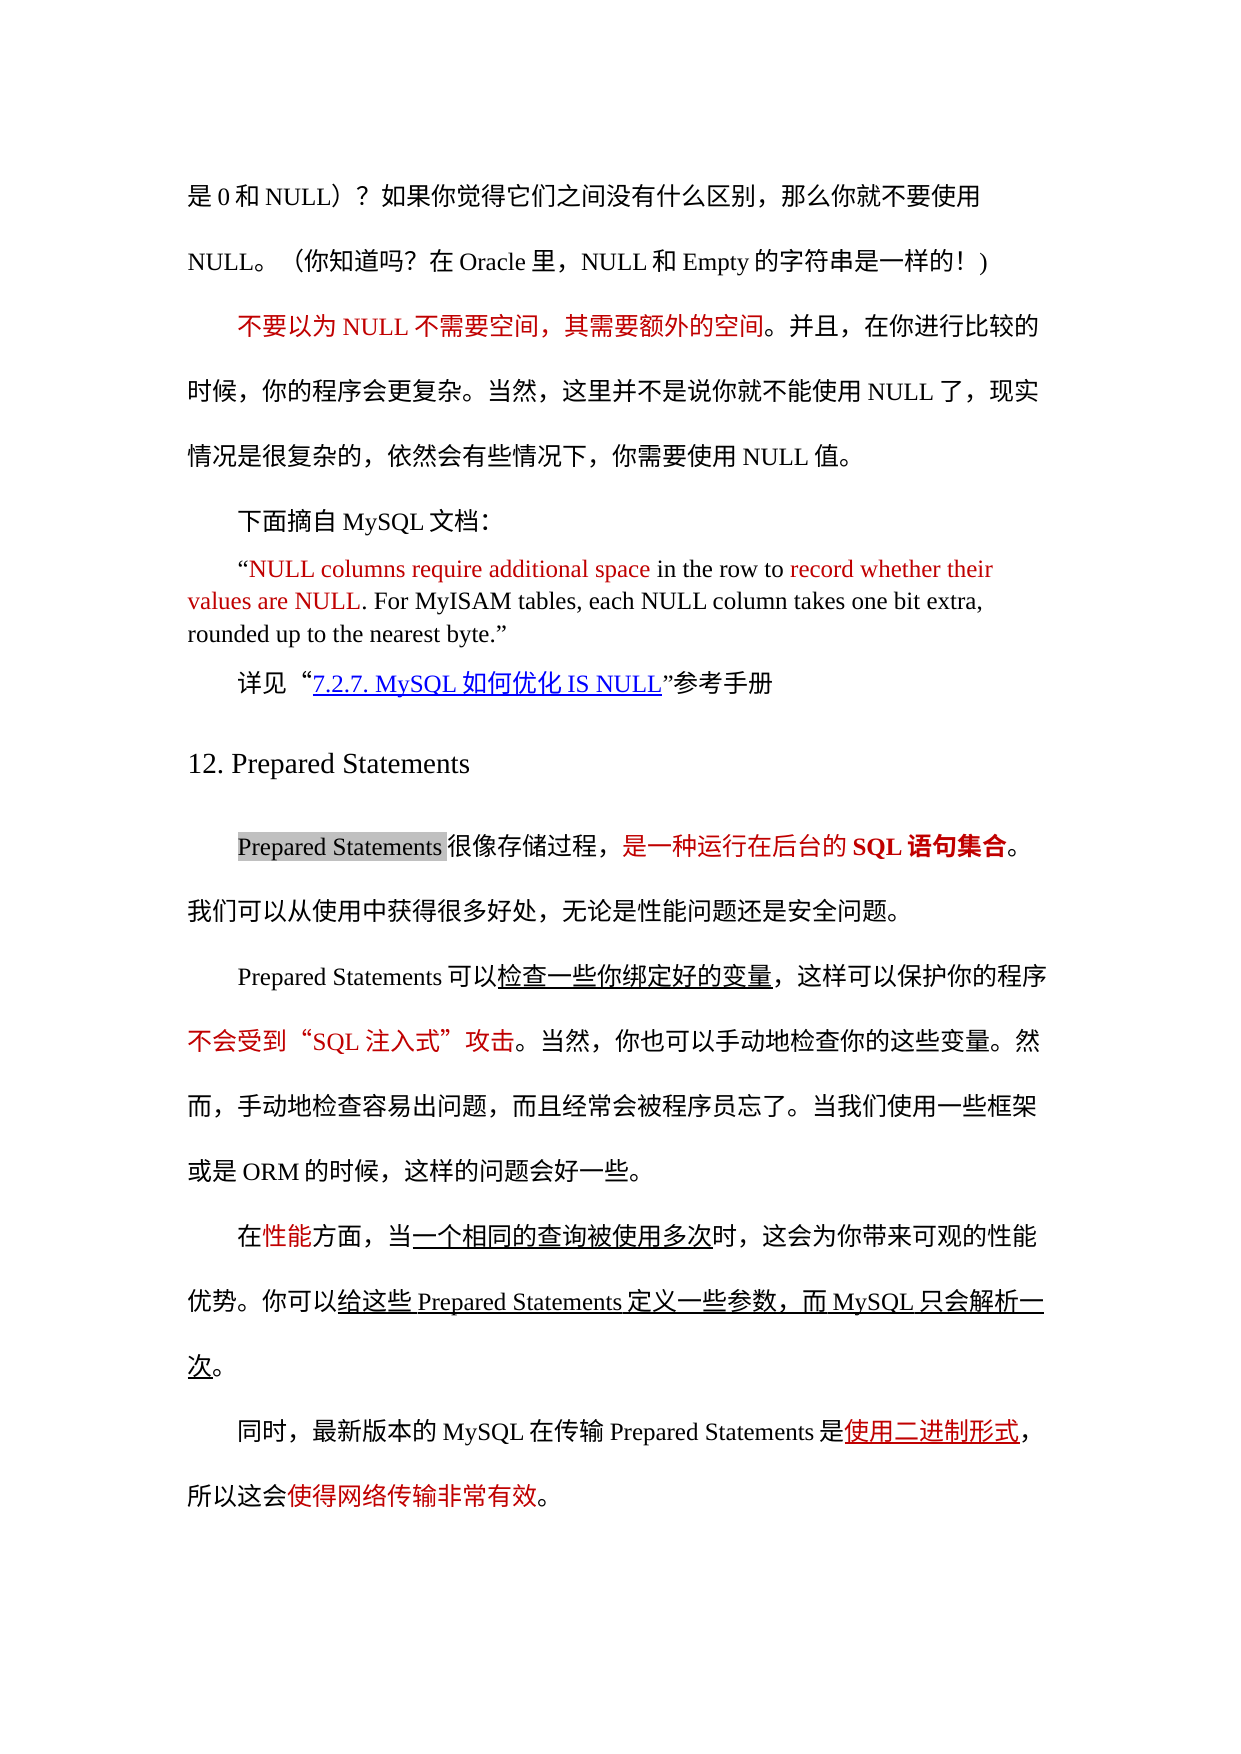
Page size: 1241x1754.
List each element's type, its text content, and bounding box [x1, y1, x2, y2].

text “NULL columns require additional space in the row to record whether their values are NULL. For MyISAM tables, each NULL column takes one bit extra, rounded up to the nearest byte.” [187, 552, 1053, 649]
text Prepared Statements可以检查一些你绑定好的变量，这样可以保护你的程序不会受到“SQL注入式”攻击。当然，你也可以手动地检查你的这些变量。然而，手动地检查容易出问题，而且经常会被程序员忘了。当我们使用一些框架或是ORM的时候，这样的问题会好一些。 [187, 942, 1053, 1202]
text 不要以为NULL不需要空间，其需要额外的空间。并且，在你进行比较的时候，你的程序会更复杂。当然，这里并不是说你就不能使用NULL了，现实情况是很复杂的，依然会有些情况下，你需要使用NULL值。 [187, 292, 1053, 487]
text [187, 162, 1053, 292]
text 同时，最新版本的MySQL在传输Prepared Statements是使用二进制形式，所以这会使得网络传输非常有效。 [187, 1397, 1053, 1527]
list Prepared Statements [187, 731, 1053, 796]
text 在性能方面，当一个相同的查询被使用多次时，这会为你带来可观的性能优势。你可以给这些Prepared Statements定义一些参数，而MySQL只会解析一次。 [187, 1202, 1053, 1397]
text Prepared Statements很像存储过程，是一种运行在后台的SQL语句集合。我们可以从使用中获得很多好处，无论是性能问题还是安全问题。 [187, 812, 1053, 942]
text 详见“7.2.7. MySQL如何优化IS NULL”参考手册 [187, 649, 1053, 714]
text 下面摘自MySQL文档： [187, 487, 1053, 552]
